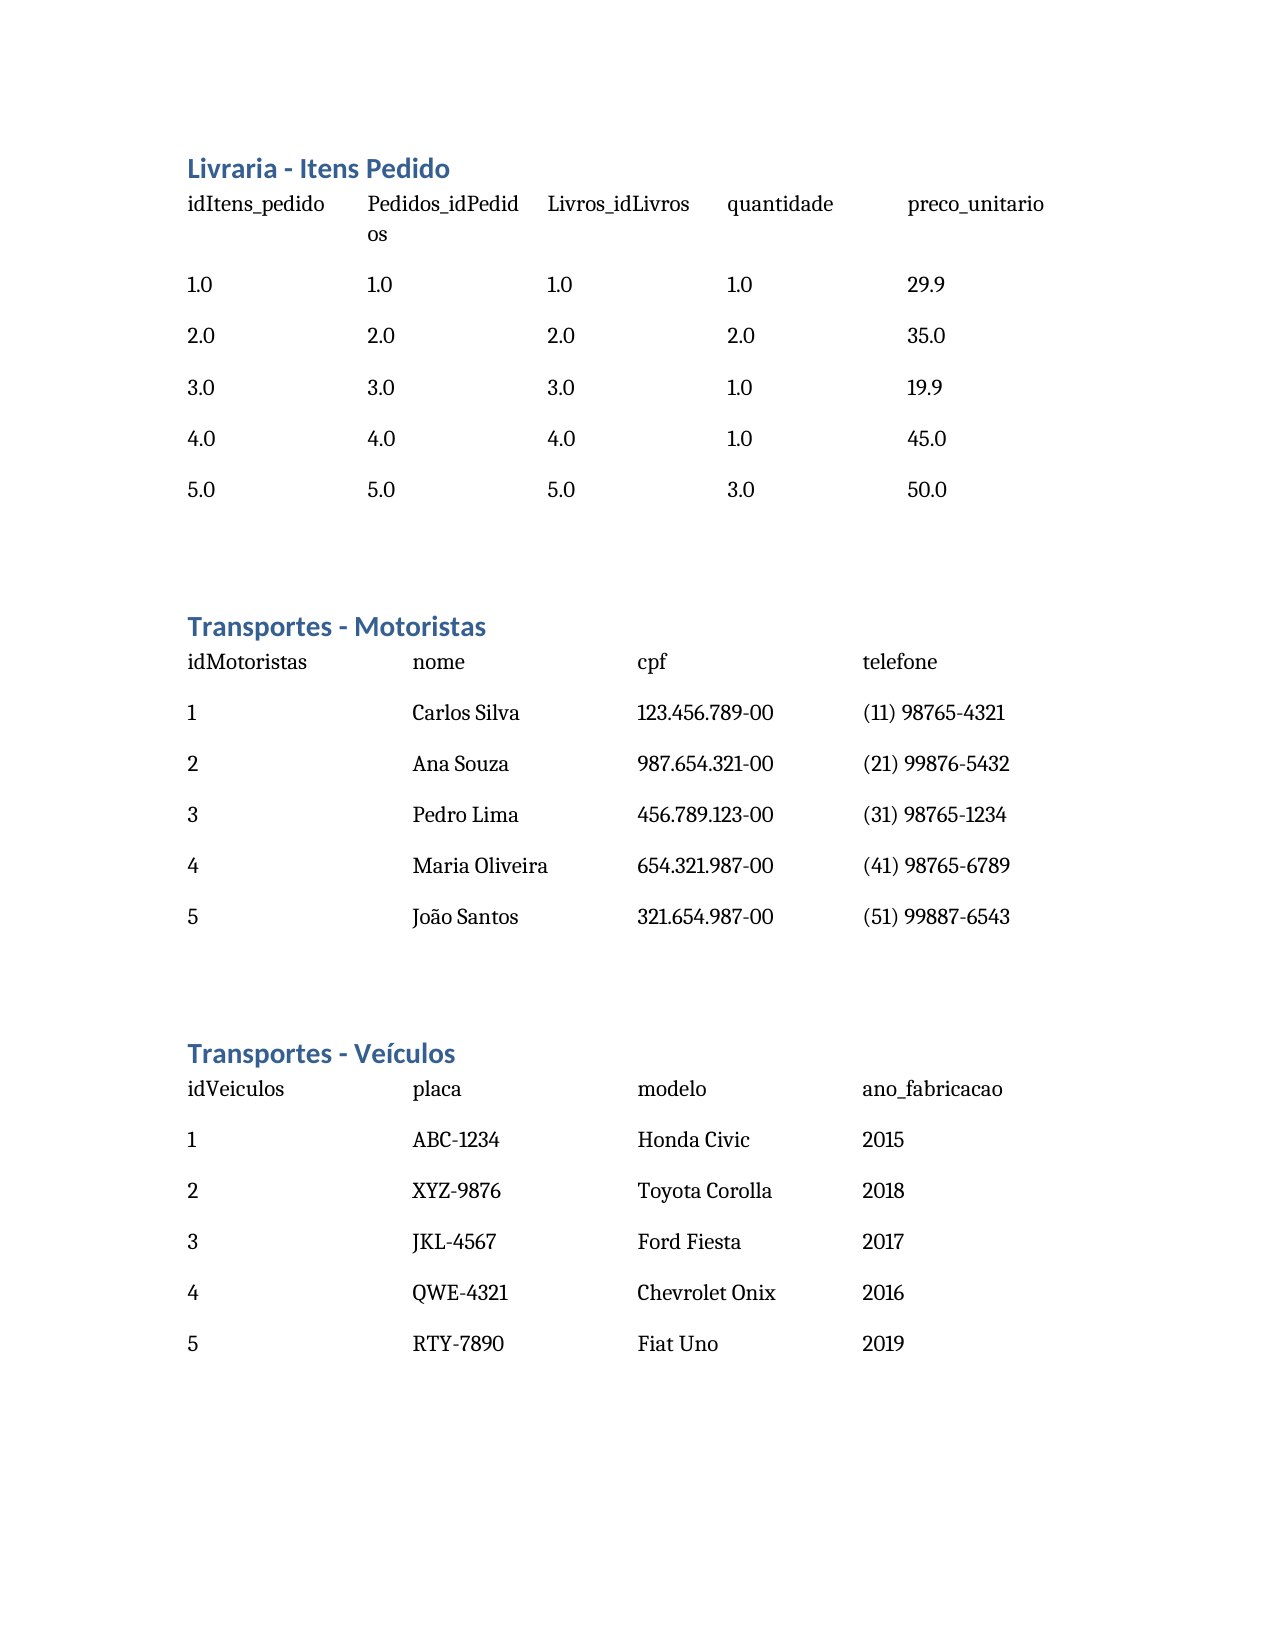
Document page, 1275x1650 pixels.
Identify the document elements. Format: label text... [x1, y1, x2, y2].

table_cell 2015 [851, 1127, 1076, 1178]
table_cell Maria Oliveira [401, 853, 626, 904]
table_cell (51) 99887-6543 [851, 904, 1076, 955]
table_header placa [401, 1076, 626, 1127]
table_cell 2.0 [356, 323, 536, 374]
table_cell (31) 98765-1234 [851, 802, 1076, 853]
table_cell 2019 [851, 1331, 1076, 1382]
table_cell 2017 [851, 1229, 1076, 1280]
table_cell 2.0 [536, 323, 716, 374]
table_cell 1.0 [356, 272, 536, 323]
subtitle Transportes - Motoristas [187, 608, 1087, 643]
table_header Pedidos_idPedidos [356, 191, 536, 272]
table_cell 3.0 [176, 374, 356, 425]
table_cell 3 [176, 802, 401, 853]
table_cell João Santos [401, 904, 626, 955]
table_cell XYZ-9876 [401, 1178, 626, 1229]
table_cell 4 [176, 853, 401, 904]
table_cell 3 [176, 1229, 401, 1280]
table_cell 5.0 [356, 476, 536, 527]
table_cell Chevrolet Onix [626, 1280, 851, 1331]
table_header idMotoristas [176, 649, 401, 699]
table_cell 987.654.321-00 [626, 751, 851, 802]
table_cell RTY-7890 [401, 1331, 626, 1382]
table_cell 19.9 [896, 374, 1076, 425]
table_header idItens_pedido [176, 191, 356, 272]
table_cell Honda Civic [626, 1127, 851, 1178]
table_cell 4.0 [176, 425, 356, 476]
table_header preco_unitario [896, 191, 1076, 272]
table_cell 123.456.789-00 [626, 700, 851, 751]
table_cell (41) 98765-6789 [851, 853, 1076, 904]
table_cell 456.789.123-00 [626, 802, 851, 853]
table_cell Fiat Uno [626, 1331, 851, 1382]
table_cell 321.654.987-00 [626, 904, 851, 955]
table_header nome [401, 649, 626, 699]
table_header modelo [626, 1076, 851, 1127]
table_cell 45.0 [896, 425, 1076, 476]
table_cell Ford Fiesta [626, 1229, 851, 1280]
table_cell 35.0 [896, 323, 1076, 374]
table_cell 3.0 [716, 476, 896, 527]
table_cell 2.0 [176, 323, 356, 374]
table_header ano_fabricacao [851, 1076, 1076, 1127]
table_cell 3.0 [356, 374, 536, 425]
table_cell 5 [176, 1331, 401, 1382]
table_cell Toyota Corolla [626, 1178, 851, 1229]
table_cell 2 [176, 1178, 401, 1229]
subtitle Transportes - Veículos [187, 1035, 1087, 1071]
table_cell 5 [176, 904, 401, 955]
table_cell 1 [176, 1127, 401, 1178]
table_cell 2018 [851, 1178, 1076, 1229]
table_header Livros_idLivros [536, 191, 716, 272]
table_cell 5.0 [536, 476, 716, 527]
table_cell Ana Souza [401, 751, 626, 802]
table_cell 1.0 [716, 272, 896, 323]
table_cell 5.0 [176, 476, 356, 527]
table_header cpf [626, 649, 851, 699]
table_cell 1.0 [716, 425, 896, 476]
table_cell ABC-1234 [401, 1127, 626, 1178]
table_cell 4.0 [536, 425, 716, 476]
table_cell (21) 99876-5432 [851, 751, 1076, 802]
table_cell 1.0 [716, 374, 896, 425]
table_cell (11) 98765-4321 [851, 700, 1076, 751]
table_cell 4.0 [356, 425, 536, 476]
table_cell 2.0 [716, 323, 896, 374]
table_cell 3.0 [536, 374, 716, 425]
table_cell 1.0 [176, 272, 356, 323]
table_cell QWE-4321 [401, 1280, 626, 1331]
table_header idVeiculos [176, 1076, 401, 1127]
table_cell 29.9 [896, 272, 1076, 323]
table_cell 2 [176, 751, 401, 802]
subtitle Livraria - Itens Pedido [187, 150, 1087, 186]
table_cell 1.0 [536, 272, 716, 323]
table_cell 1 [176, 700, 401, 751]
table_cell 4 [176, 1280, 401, 1331]
table_cell Carlos Silva [401, 700, 626, 751]
table_cell 2016 [851, 1280, 1076, 1331]
table_cell 50.0 [896, 476, 1076, 527]
table_header quantidade [716, 191, 896, 272]
table_cell 654.321.987-00 [626, 853, 851, 904]
table_cell Pedro Lima [401, 802, 626, 853]
table_header telefone [851, 649, 1076, 699]
table_cell JKL-4567 [401, 1229, 626, 1280]
